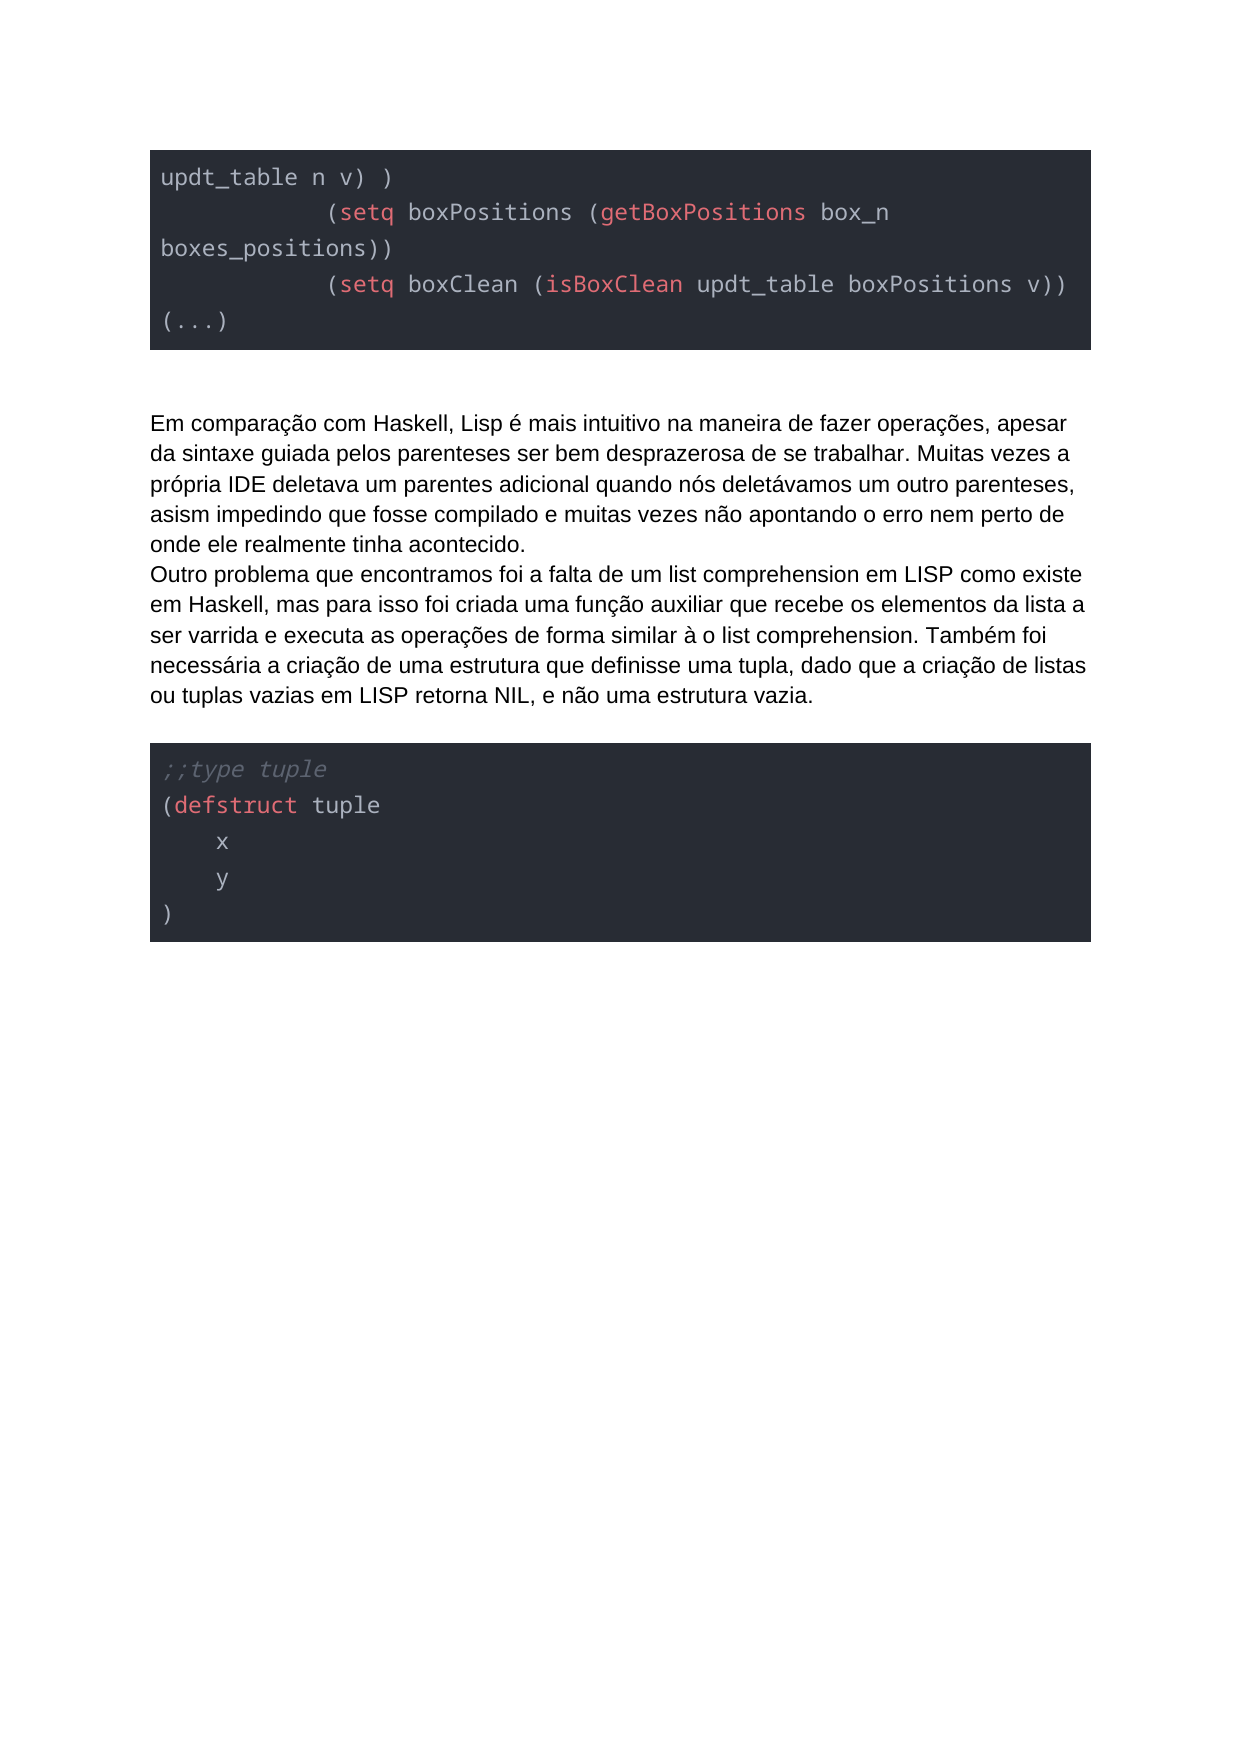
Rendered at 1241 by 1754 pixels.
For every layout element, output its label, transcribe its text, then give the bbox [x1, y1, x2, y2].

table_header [150, 150, 1091, 350]
table_header ;;type tuple (defstruct tuple x y ) [150, 743, 1091, 942]
text Em comparação com Haskell, Lisp é mais intuitivo na maneira de fazer operações, apesar da sintaxe guiada pelos parenteses ser bem desprazerosa de se trabalhar. Muitas vezes a própria IDE deletava um parentes adicional quando nós deletávamos um outro parenteses, asism impedindo que fosse compilado e muitas vezes não apontando o erro nem perto de onde ele realmente tinha acontecido. [150, 410, 1090, 557]
text Outro problema que encontramos foi a falta de um list comprehension em LISP como existe em Haskell, mas para isso foi criada uma função auxiliar que recebe os elementos da lista a ser varrida e executa as operações de forma similar à o list comprehension. Também foi necessária a criação de uma estrutura que definisse uma tupla, dado que a criação de listas ou tuplas vazias em LISP retorna NIL, e não uma estrutura vazia. [150, 561, 1090, 708]
